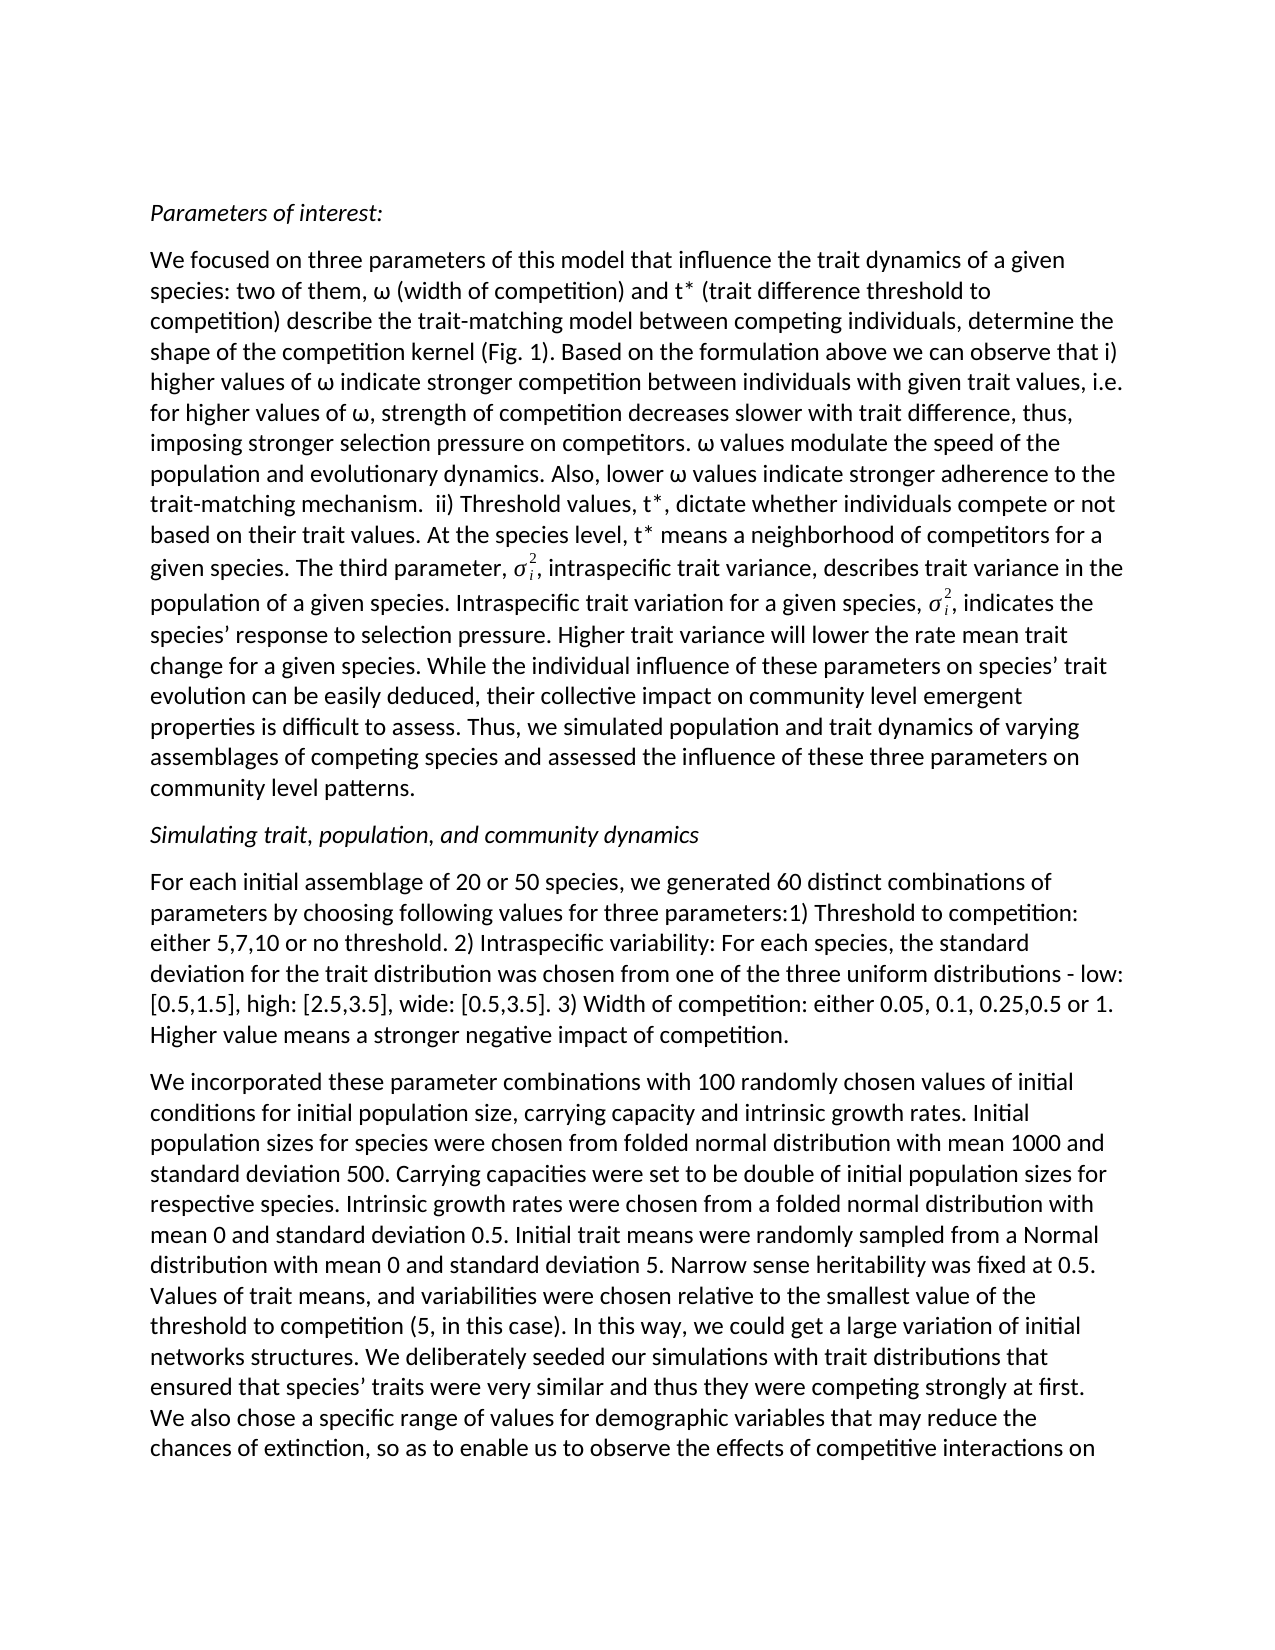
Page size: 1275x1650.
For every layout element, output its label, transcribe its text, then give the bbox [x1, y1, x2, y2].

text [150, 1066, 1125, 1463]
text Parameters of interest: [150, 197, 1125, 228]
text Simulating trait, population, and community dynamics [150, 819, 1125, 850]
text We focused on three parameters of this model that influence the trait dynamics of a given species: two of them, ω (width of competition) and t* (trait difference threshold to competition) describe the trait-matching model between competing individuals, determine the shape of the competition kernel (Fig. 1). Based on the formulation above we can observe that i) higher values of ω indicate stronger competition between individuals with given trait values, i.e. for higher values of ω, strength of competition decreases slower with trait difference, thus, imposing stronger selection pressure on competitors. ω values modulate the speed of the population and evolutionary dynamics. Also, lower ω values indicate stronger adherence to the trait-matching mechanism. ii) Threshold values, t*, dictate whether individuals compete or not based on their trait values. At the species level, t* means a neighborhood of competitors for a given species. The third parameter, , intraspecific trait variance, describes trait variance in the population of a given species. Intraspecific trait variation for a given species, , indicates the species’ response to selection pressure. Higher trait variance will lower the rate mean trait change for a given species. While the individual influence of these parameters on species’ trait evolution can be easily deduced, their collective impact on community level emergent properties is difficult to assess. Thus, we simulated population and trait dynamics of varying assemblages of competing species and assessed the influence of these three parameters on community level patterns. [150, 244, 1125, 802]
text For each initial assemblage of 20 or 50 species, we generated 60 distinct combinations of parameters by choosing following values for three parameters:1) Threshold to competition: either 5,7,10 or no threshold. 2) Intraspecific variability: For each species, the standard deviation for the trait distribution was chosen from one of the three uniform distributions - low: [0.5,1.5], high: [2.5,3.5], wide: [0.5,3.5]. 3) Width of competition: either 0.05, 0.1, 0.25,0.5 or 1. Higher value means a stronger negative impact of competition. [150, 866, 1125, 1049]
